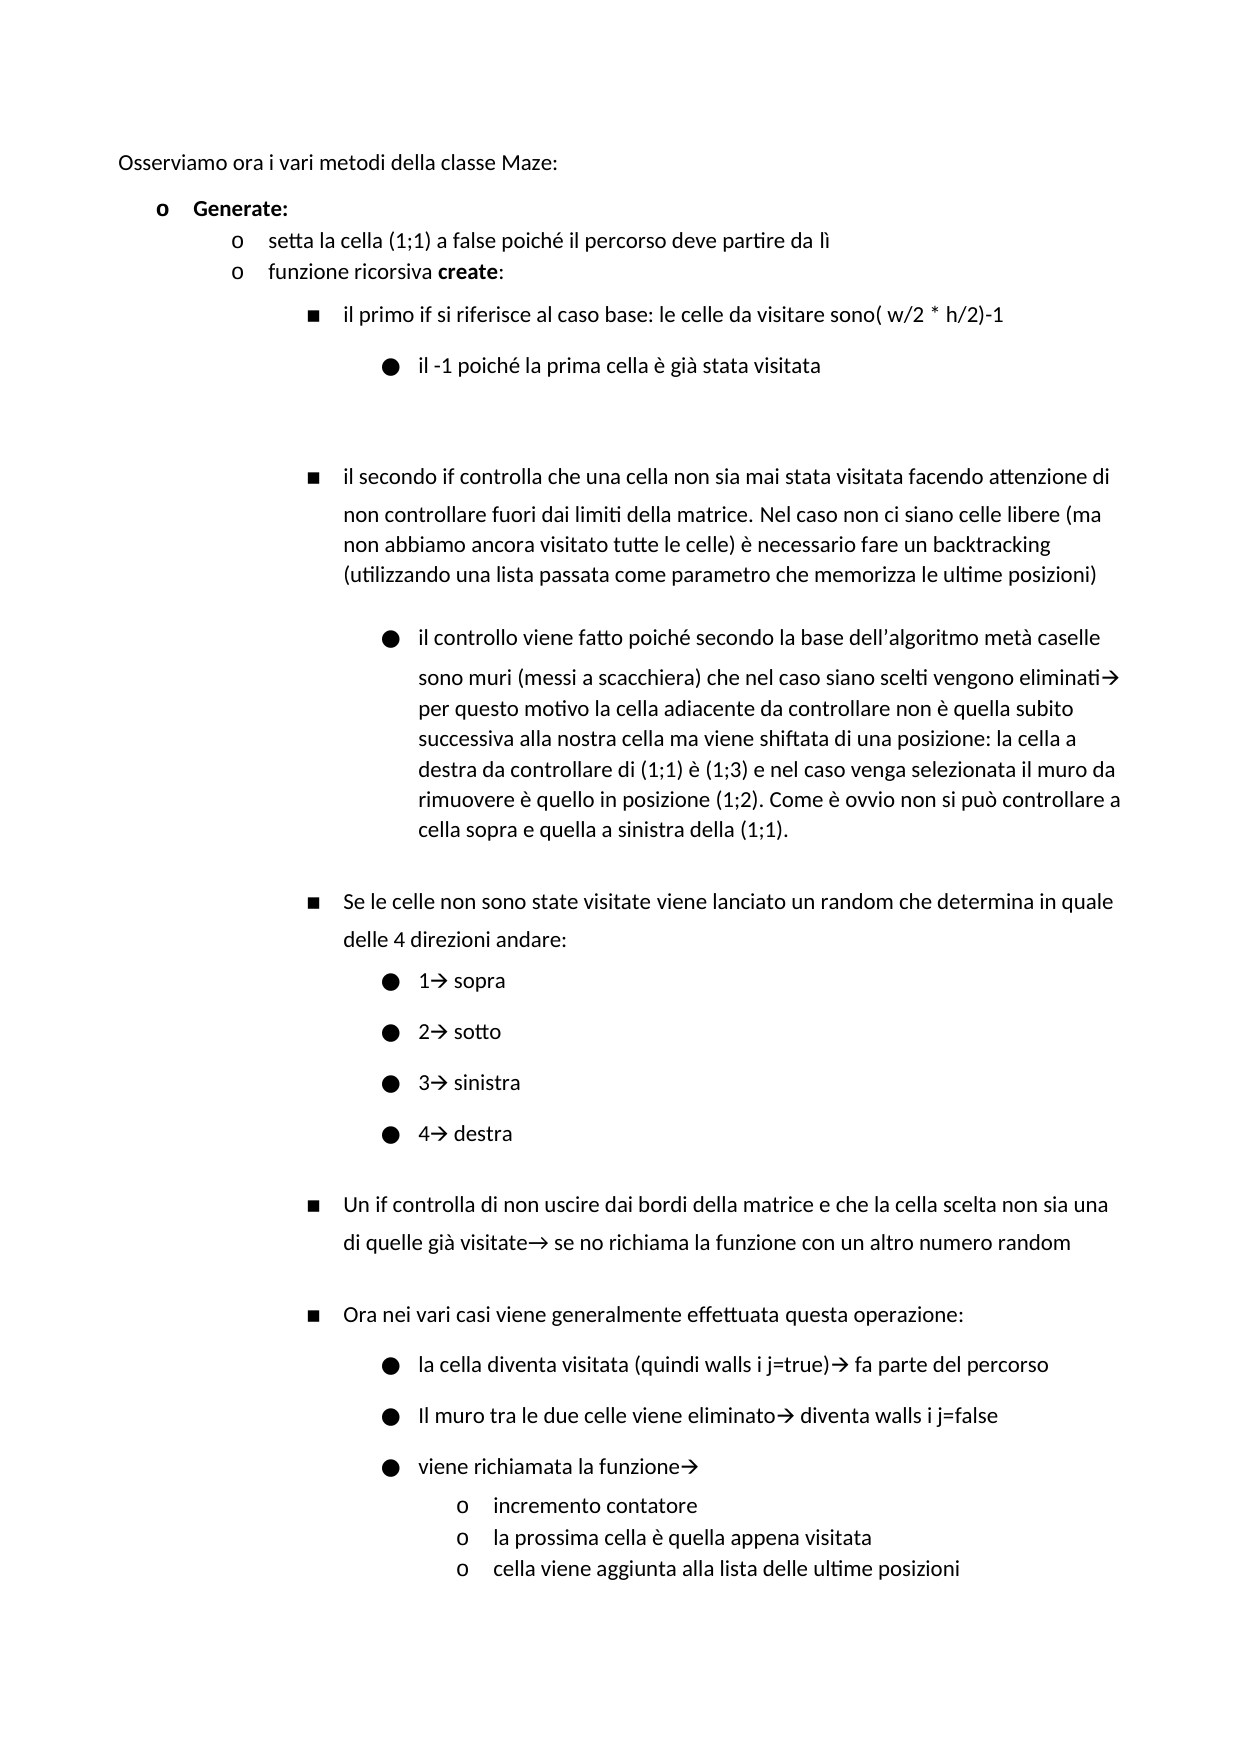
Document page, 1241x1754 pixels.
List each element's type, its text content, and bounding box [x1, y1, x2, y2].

list 1🡪 sopra [381, 955, 1122, 1002]
list Generate: [156, 194, 1122, 224]
list la cella diventa visitata (quindi walls i j=true)🡪 fa parte del percorso [381, 1339, 1122, 1386]
list 2🡪 sotto [381, 1006, 1122, 1053]
list la prossima cella è quella appena visitata [456, 1523, 1122, 1552]
list Un if controlla di non uscire dai bordi della matrice e che la cella scelta non sia una di quelle già visitate→ se no richiama la funzione con un altro numero random [306, 1179, 1122, 1256]
list funzione ricorsiva create: [231, 257, 1122, 287]
list 4🡪 destra [381, 1107, 1122, 1154]
list incremento contatore [456, 1491, 1122, 1520]
text Osserviamo ora i vari metodi della classe Maze: [118, 148, 1122, 176]
list il primo if si riferisce al caso base: le celle da visitare sono( w/2 * h/2)-1 [306, 289, 1122, 336]
list il controllo viene fatto poiché secondo la base dell’algoritmo metà caselle sono muri (messi a scacchiera) che nel caso siano scelti vengono eliminati🡪 per questo motivo la cella adiacente da controllare non è quella subito successiva alla nostra cella ma viene shiftata di una posizione: la cella a destra da controllare di (1;1) è (1;3) e nel caso venga selezionata il muro da rimuovere è quello in posizione (1;2). Come è ovvio non si può controllare a cella sopra e quella a sinistra della (1;1). [381, 611, 1122, 843]
list Il muro tra le due celle viene eliminato🡪 diventa walls i j=false [381, 1390, 1122, 1437]
list Ora nei vari casi viene generalmente effettuata questa operazione: [306, 1288, 1122, 1335]
list cella viene aggiunta alla lista delle ultime posizioni [456, 1554, 1122, 1583]
list viene richiamata la funzione🡪 [381, 1440, 1122, 1487]
list setta la cella (1;1) a false poiché il percorso deve partire da lì [231, 226, 1122, 255]
list Se le celle non sono state visitate viene lanciato un random che determina in quale delle 4 direzioni andare: [306, 876, 1122, 953]
list il secondo if controlla che una cella non sia mai stata visitata facendo attenzione di non controllare fuori dai limiti della matrice. Nel caso non ci siano celle libere (ma non abbiamo ancora visitato tutte le celle) è necessario fare un backtracking (utilizzando una lista passata come parametro che memorizza le ultime posizioni) [306, 451, 1122, 588]
list il -1 poiché la prima cella è già stata visitata [381, 339, 1122, 387]
list 3🡪 sinistra [381, 1056, 1122, 1103]
